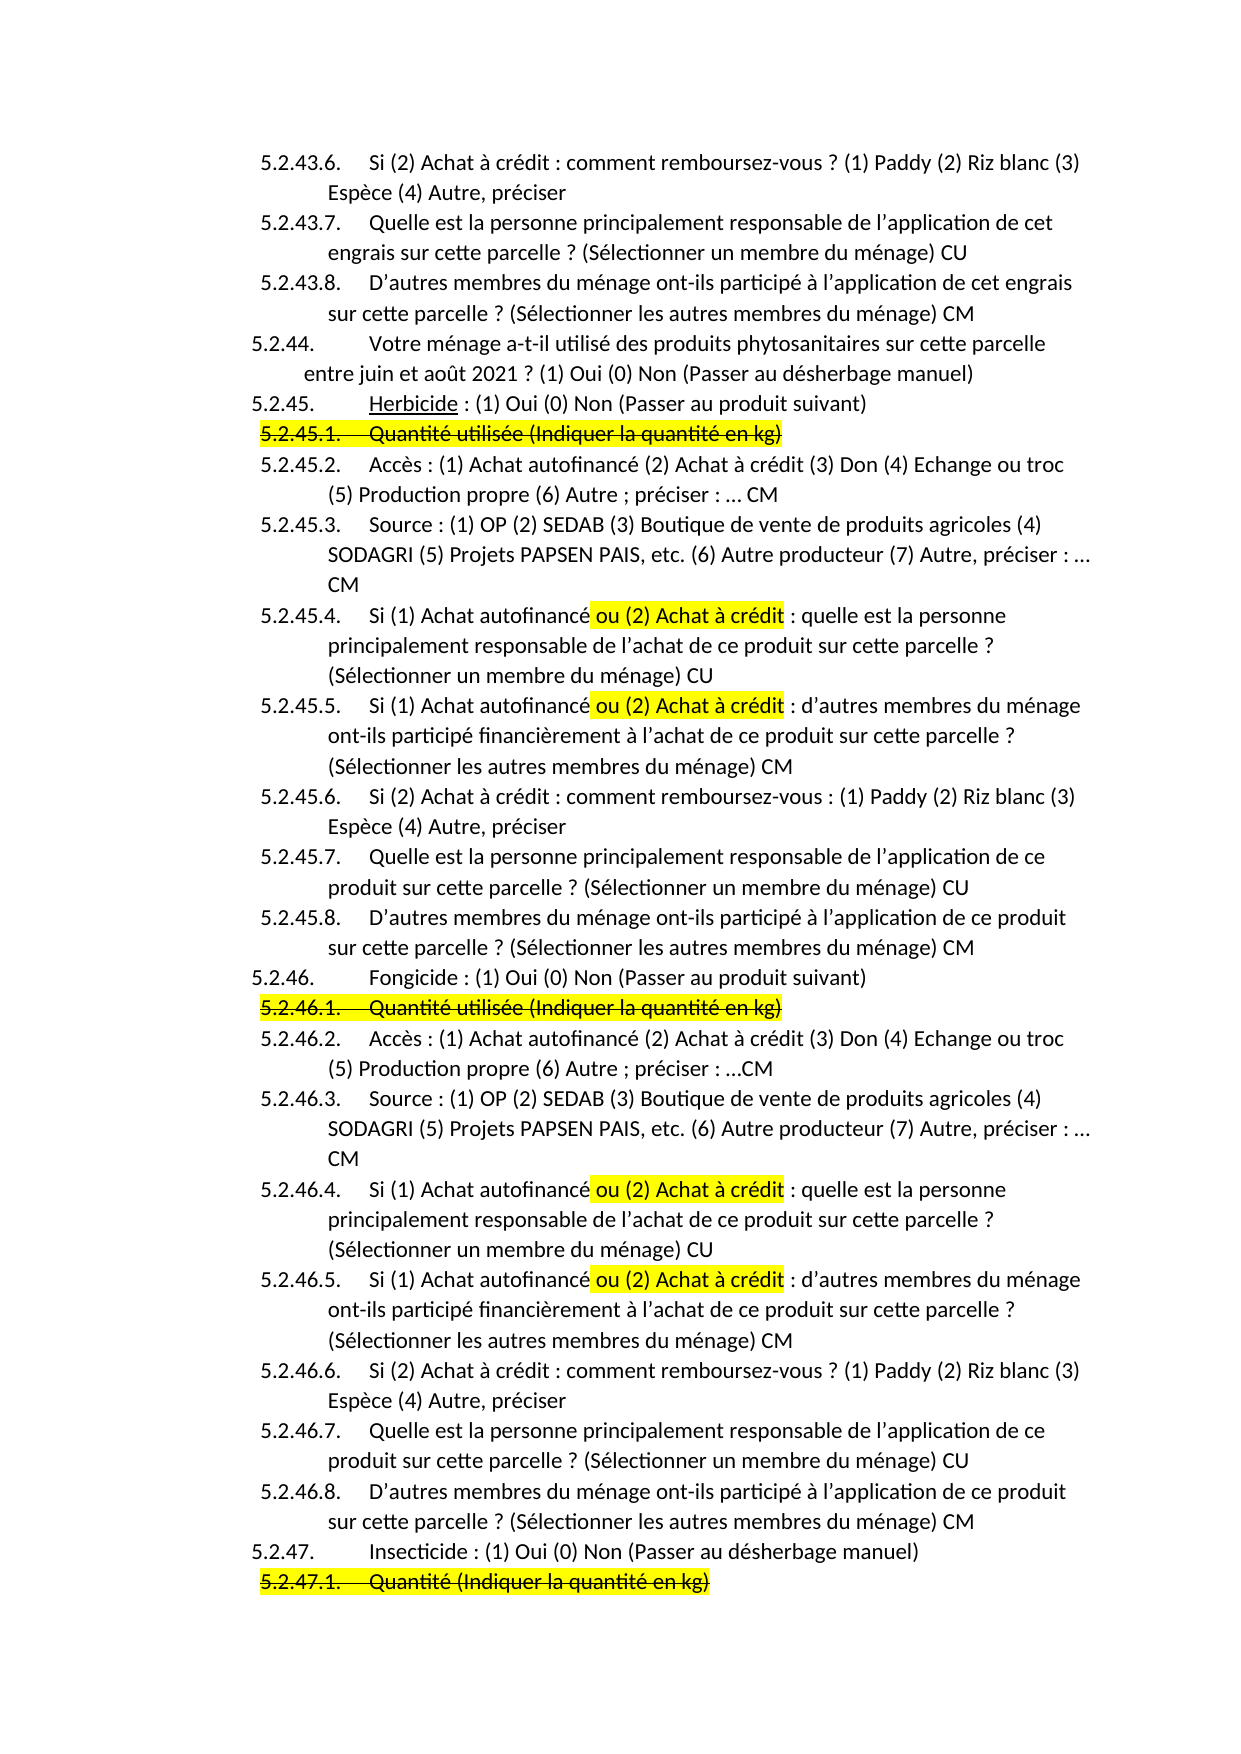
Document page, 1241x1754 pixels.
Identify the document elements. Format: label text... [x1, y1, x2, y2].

list Quelle est la personne principalement responsable de l’application de ce produit sur cette parcelle ? (Sélectionner un membre du ménage) CU [260, 842, 1093, 901]
list D’autres membres du ménage ont-ils participé à l’application de ce produit sur cette parcelle ? (Sélectionner les autres membres du ménage) CM [260, 1477, 1093, 1535]
list Herbicide : (1) Oui (0) Non (Passer au produit suivant) [251, 389, 1093, 417]
list Fongicide : (1) Oui (0) Non (Passer au produit suivant) [251, 963, 1093, 991]
list Quelle est la personne principalement responsable de l’application de cet engrais sur cette parcelle ? (Sélectionner un membre du ménage) CU [260, 208, 1093, 266]
list Quantité (Indiquer la quantité en kg) [260, 1567, 1093, 1595]
list Accès : (1) Achat autofinancé (2) Achat à crédit (3) Don (4) Echange ou troc (5) Production propre (6) Autre ; préciser : … CM [260, 450, 1093, 508]
list Insecticide : (1) Oui (0) Non (Passer au désherbage manuel) [251, 1537, 1093, 1565]
list Votre ménage a-t-il utilisé des produits phytosanitaires sur cette parcelle entre juin et août 2021 ? (1) Oui (0) Non (Passer au désherbage manuel) [251, 329, 1093, 387]
list Quantité utilisée (Indiquer la quantité en kg) [260, 993, 1093, 1021]
list Si (2) Achat à crédit : comment remboursez-vous ? (1) Paddy (2) Riz blanc (3) Espèce (4) Autre, préciser [260, 1356, 1093, 1414]
list Accès : (1) Achat autofinancé (2) Achat à crédit (3) Don (4) Echange ou troc (5) Production propre (6) Autre ; préciser : …CM [260, 1024, 1093, 1082]
list Quelle est la personne principalement responsable de l’application de ce produit sur cette parcelle ? (Sélectionner un membre du ménage) CU [260, 1416, 1093, 1474]
list Si (2) Achat à crédit : comment remboursez-vous ? (1) Paddy (2) Riz blanc (3) Espèce (4) Autre, préciser [260, 148, 1093, 206]
list D’autres membres du ménage ont-ils participé à l’application de cet engrais sur cette parcelle ? (Sélectionner les autres membres du ménage) CM [260, 268, 1093, 327]
list D’autres membres du ménage ont-ils participé à l’application de ce produit sur cette parcelle ? (Sélectionner les autres membres du ménage) CM [260, 903, 1093, 961]
list Quantité utilisée (Indiquer la quantité en kg) [260, 419, 1093, 447]
list Si (2) Achat à crédit : comment remboursez-vous : (1) Paddy (2) Riz blanc (3) Espèce (4) Autre, préciser [260, 782, 1093, 840]
